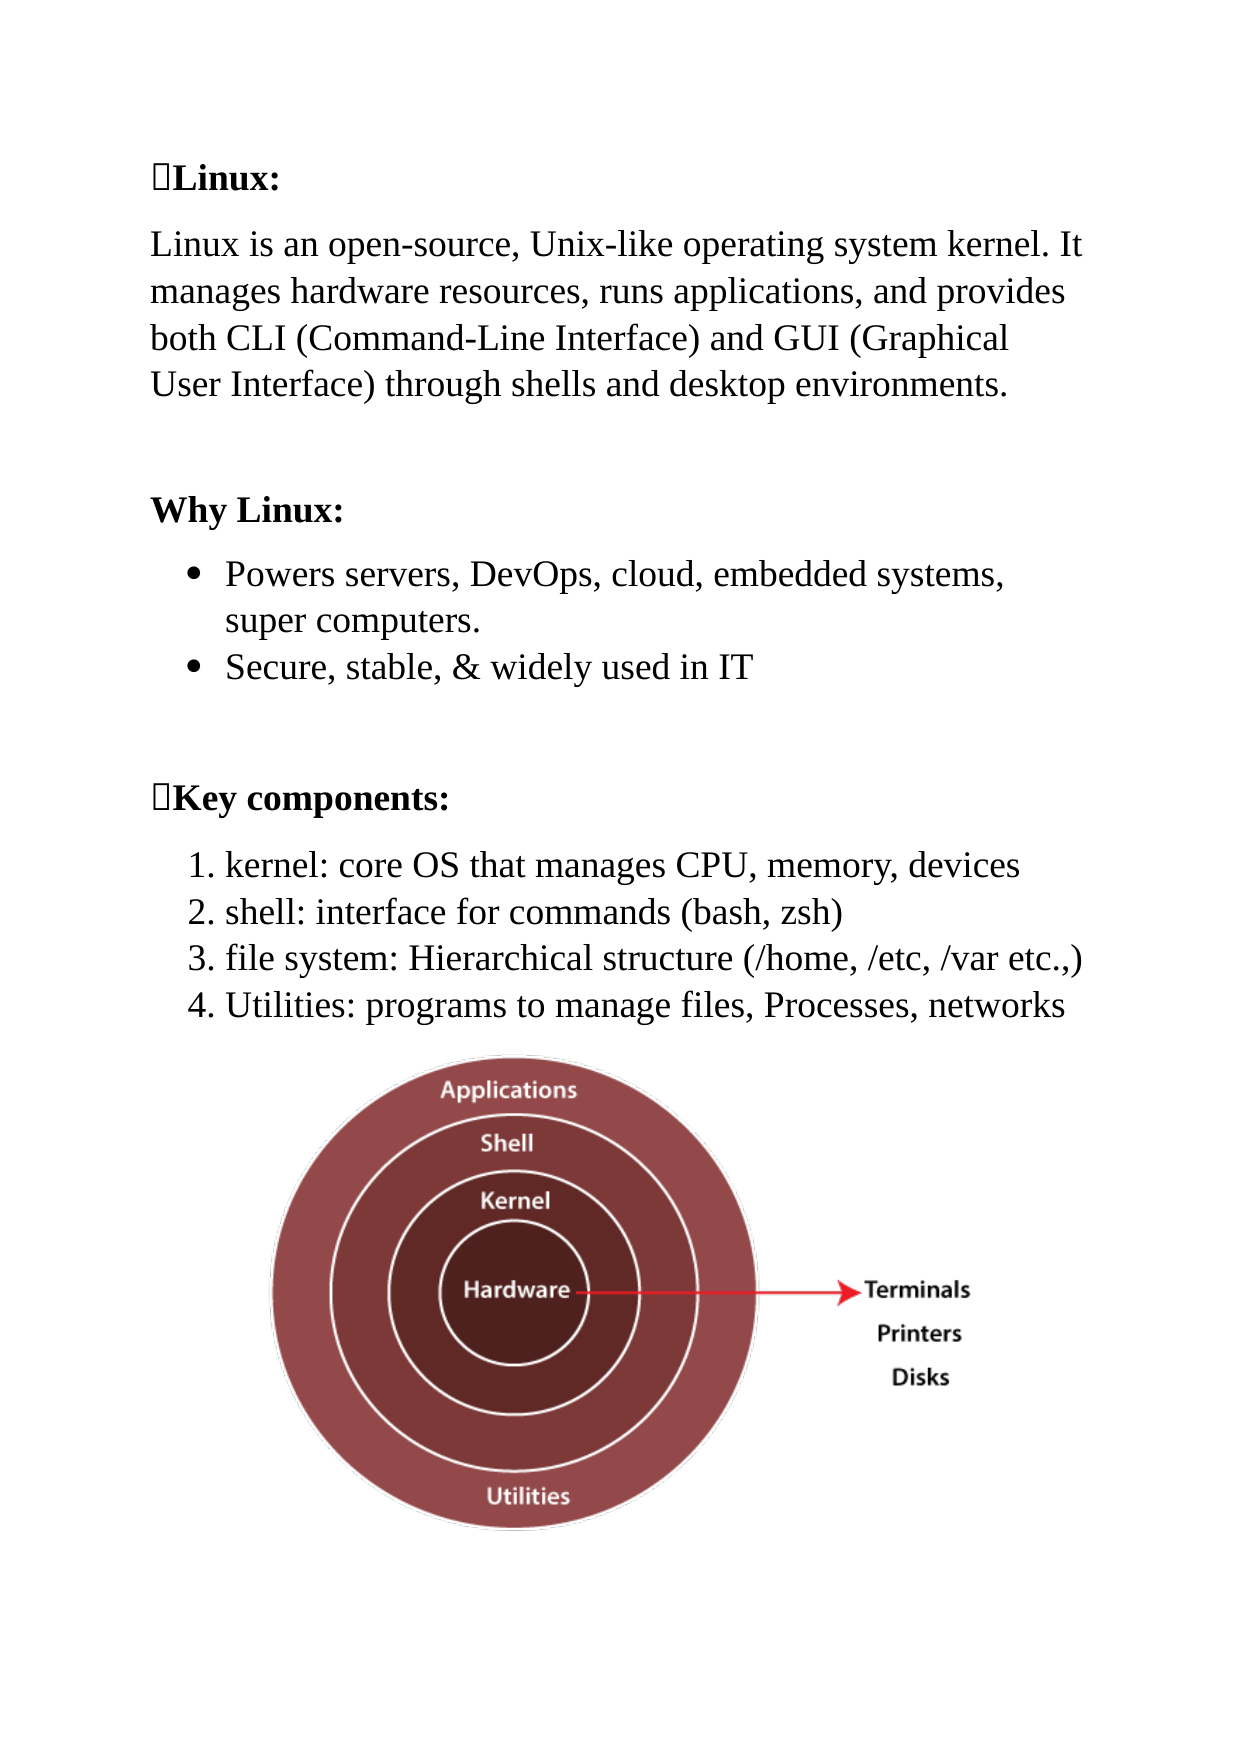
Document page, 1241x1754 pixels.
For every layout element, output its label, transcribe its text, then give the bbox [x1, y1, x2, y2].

text 🐧Linux: [150, 150, 1090, 201]
text Why Linux: [150, 488, 1090, 531]
list file system: Hierarchical structure (/home, /etc, /var etc.,) [187, 936, 1090, 979]
text 🧩Key components: [150, 771, 1090, 822]
text Linux is an open-source, Unix-like operating system kernel. It manages hardware resources, runs applications, and provides both CLI (Command-Line Interface) and GUI (Graphical User Interface) through shells and desktop environments. [150, 222, 1090, 404]
list Secure, stable, & widely used in IT [187, 644, 1090, 687]
list Utilities: programs to manage files, Processes, networks [187, 982, 1090, 1025]
list kernel: core OS that manages CPU, memory, devices [187, 842, 1090, 886]
list shell: interface for commands (bash, zsh) [187, 889, 1090, 932]
picture [258, 1045, 983, 1543]
list Powers servers, DevOps, cloud, embedded systems, super computers. [187, 551, 1090, 641]
